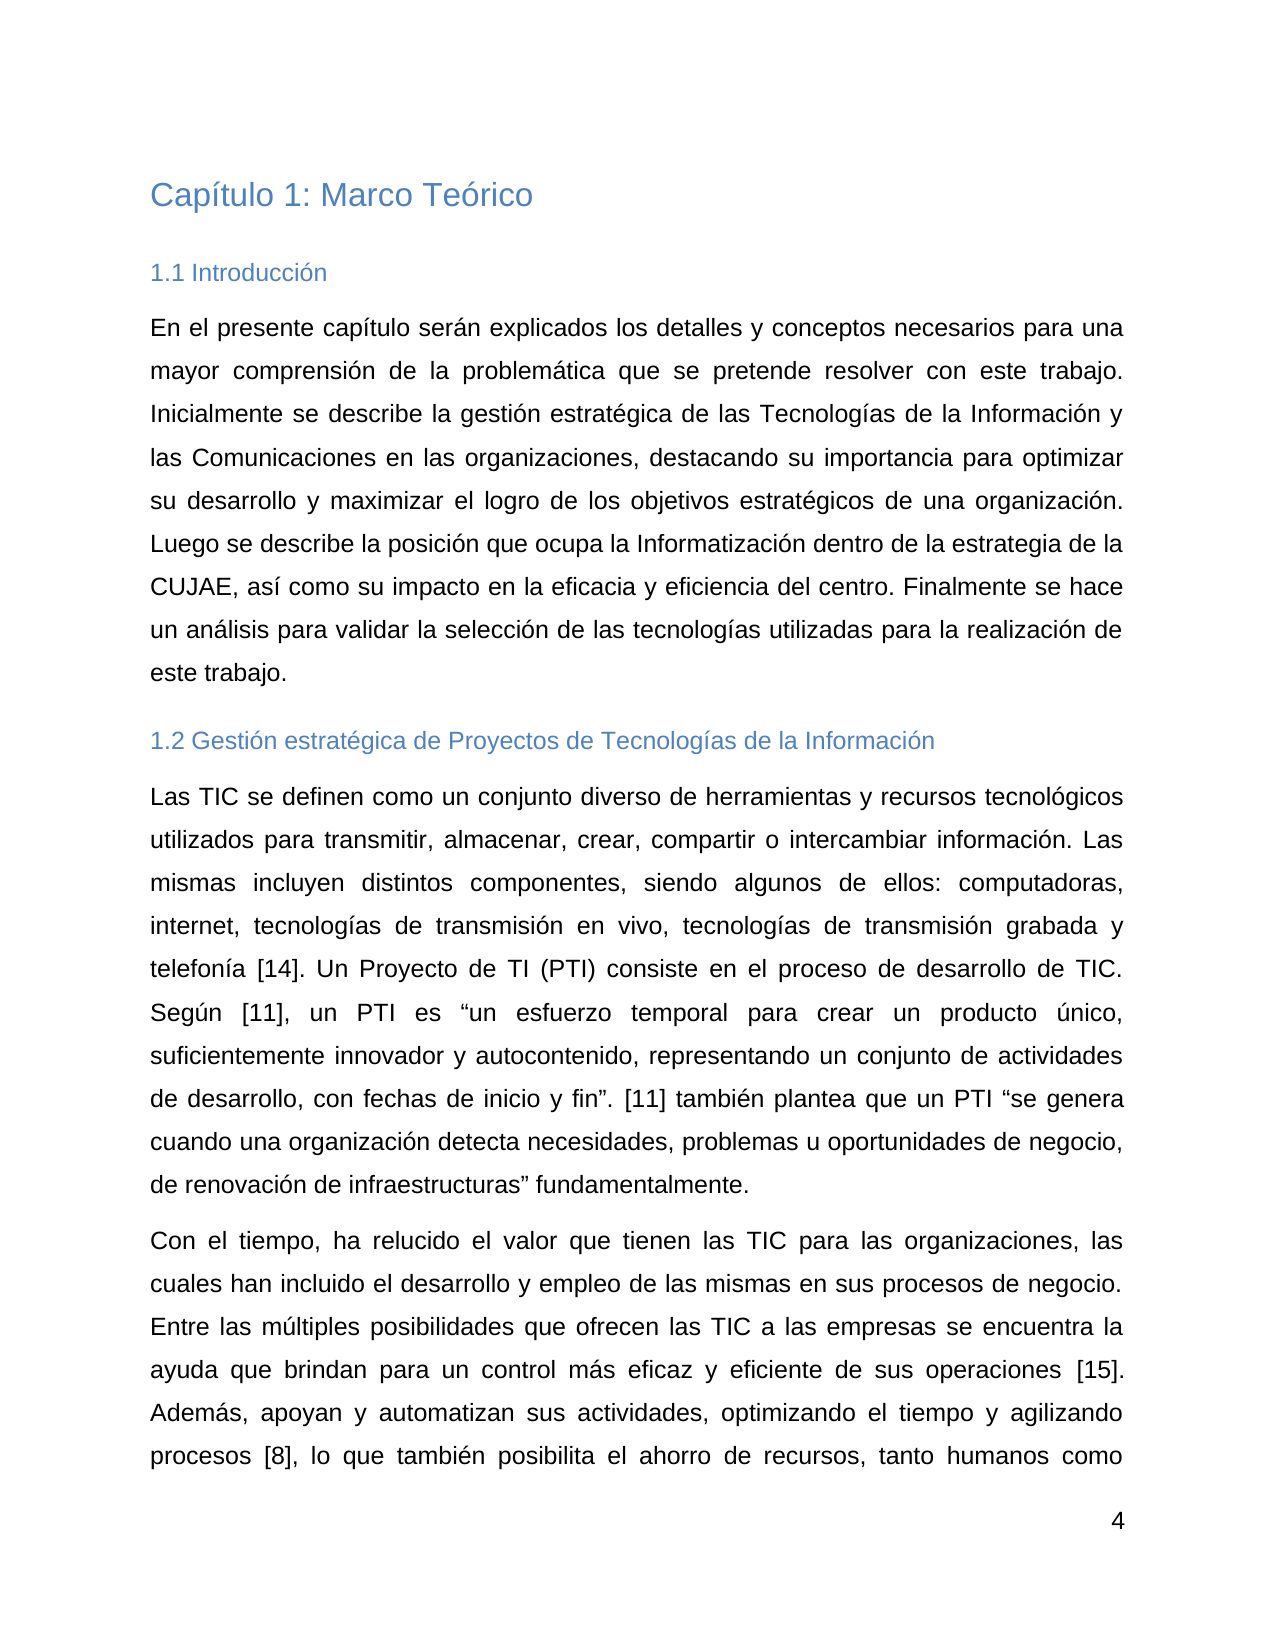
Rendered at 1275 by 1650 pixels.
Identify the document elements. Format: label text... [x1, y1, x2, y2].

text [150, 1226, 1125, 1470]
text Las TIC se definen como un conjunto diverso de herramientas y recursos tecnológicos utilizados para transmitir, almacenar, crear, compartir o intercambiar información. Las mismas incluyen distintos componentes, siendo algunos de ellos: computadoras, internet, tecnologías de transmisión en vivo, tecnologías de transmisión grabada y telefonía [14]. Un Proyecto de TI (PTI) consiste en el proceso de desarrollo de TIC. Según [11], un PTI es “un esfuerzo temporal para crear un producto único, suficientemente innovador y autocontenido, representando un conjunto de actividades de desarrollo, con fechas de inicio y fin”. [11] también plantea que un PTI “se genera cuando una organización detecta necesidades, problemas u oportunidades de negocio, de renovación de infraestructuras” fundamentalmente. [150, 782, 1125, 1199]
text En el presente capítulo serán explicados los detalles y conceptos necesarios para una mayor comprensión de la problemática que se pretende resolver con este trabajo. Inicialmente se describe la gestión estratégica de las Tecnologías de la Información y las Comunicaciones en las organizaciones, destacando su importancia para optimizar su desarrollo y maximizar el logro de los objetivos estratégicos de una organización. Luego se describe la posición que ocupa la Informatización dentro de la estrategia de la CUJAE, así como su impacto en la eficacia y eficiencia del centro. Finalmente se hace un análisis para validar la selección de las tecnologías utilizadas para la realización de este trabajo. [150, 313, 1125, 687]
subtitle Introducción [150, 258, 1125, 286]
subtitle Capítulo 1: Marco Teórico [150, 175, 1125, 213]
subtitle Gestión estratégica de Proyectos de Tecnologías de la Información [150, 726, 1125, 755]
